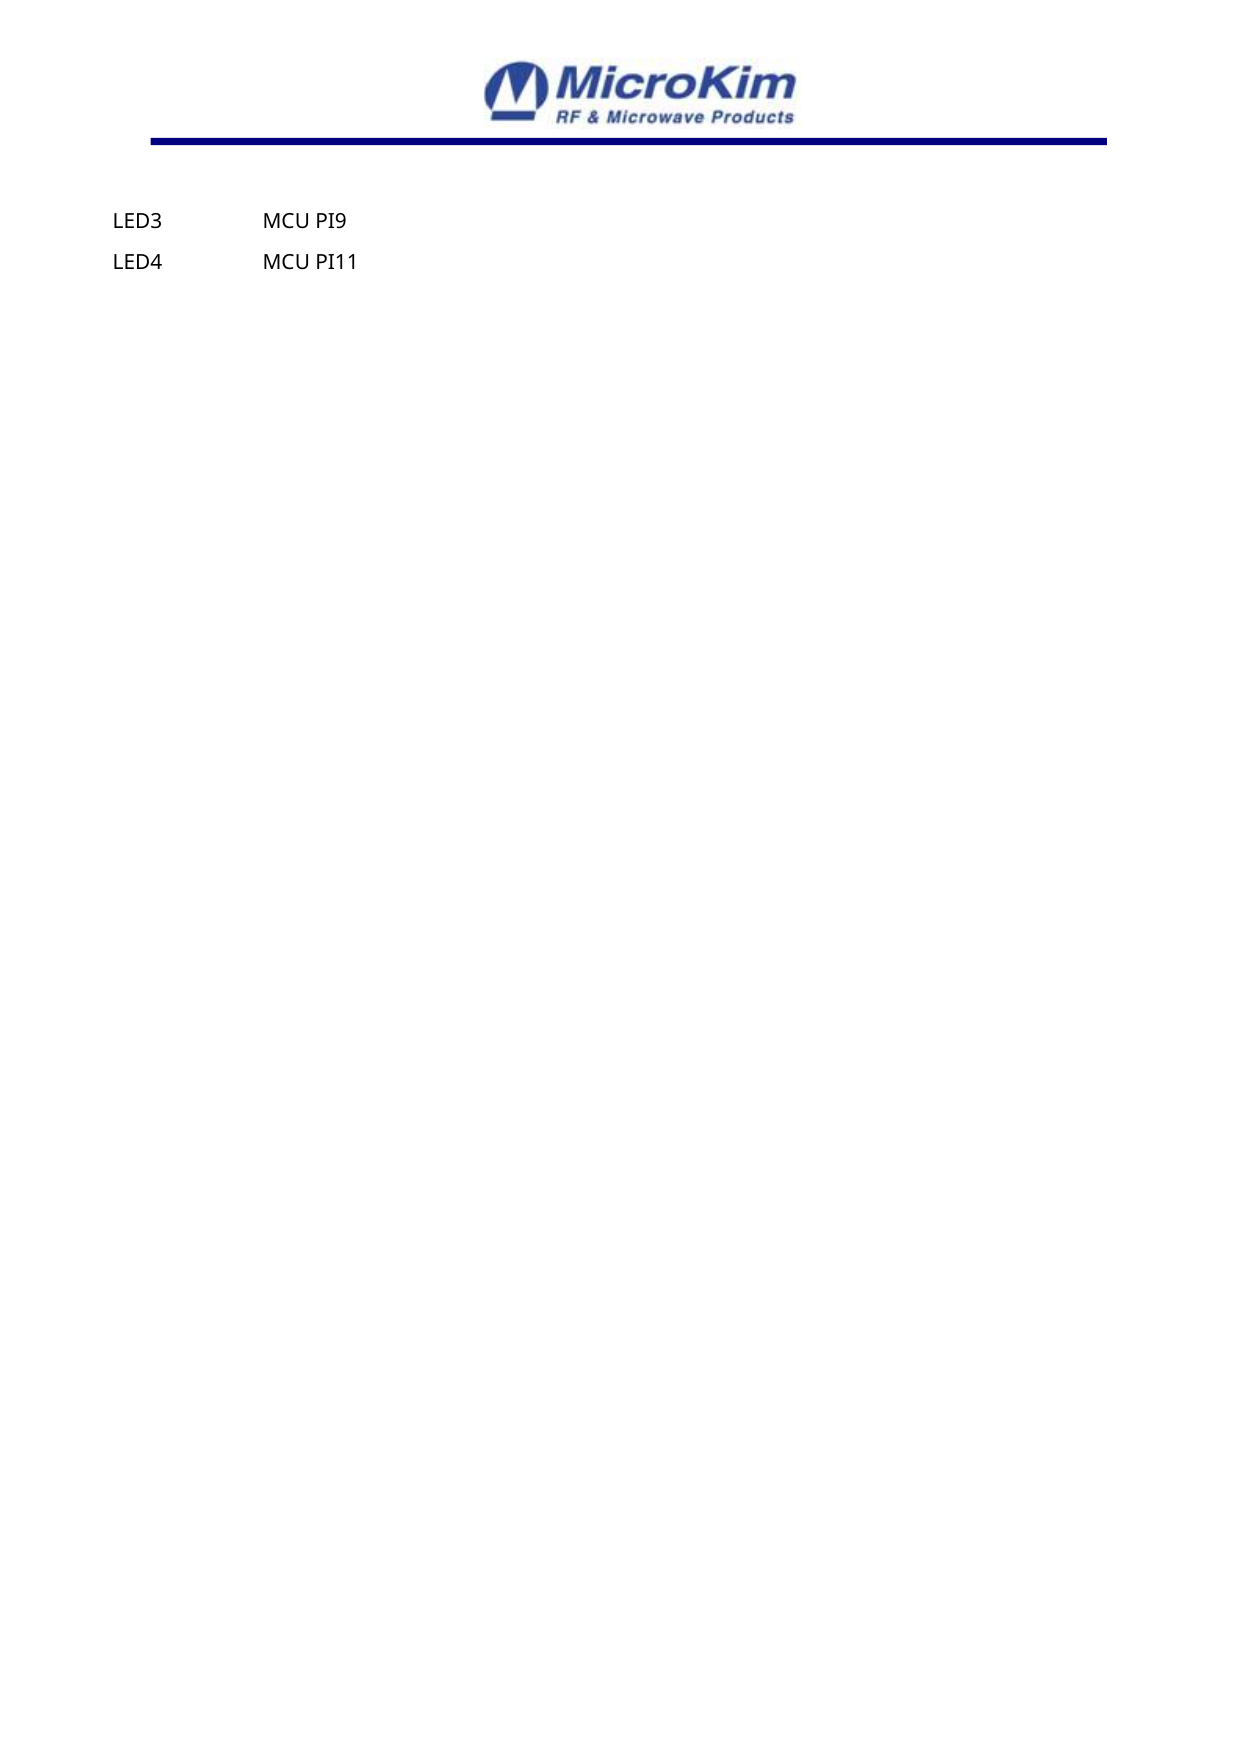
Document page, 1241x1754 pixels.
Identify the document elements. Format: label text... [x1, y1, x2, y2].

text LED4 MCU PI11 [112, 247, 1172, 275]
picture [483, 58, 801, 129]
text LED3 MCU PI9 [112, 206, 1172, 234]
